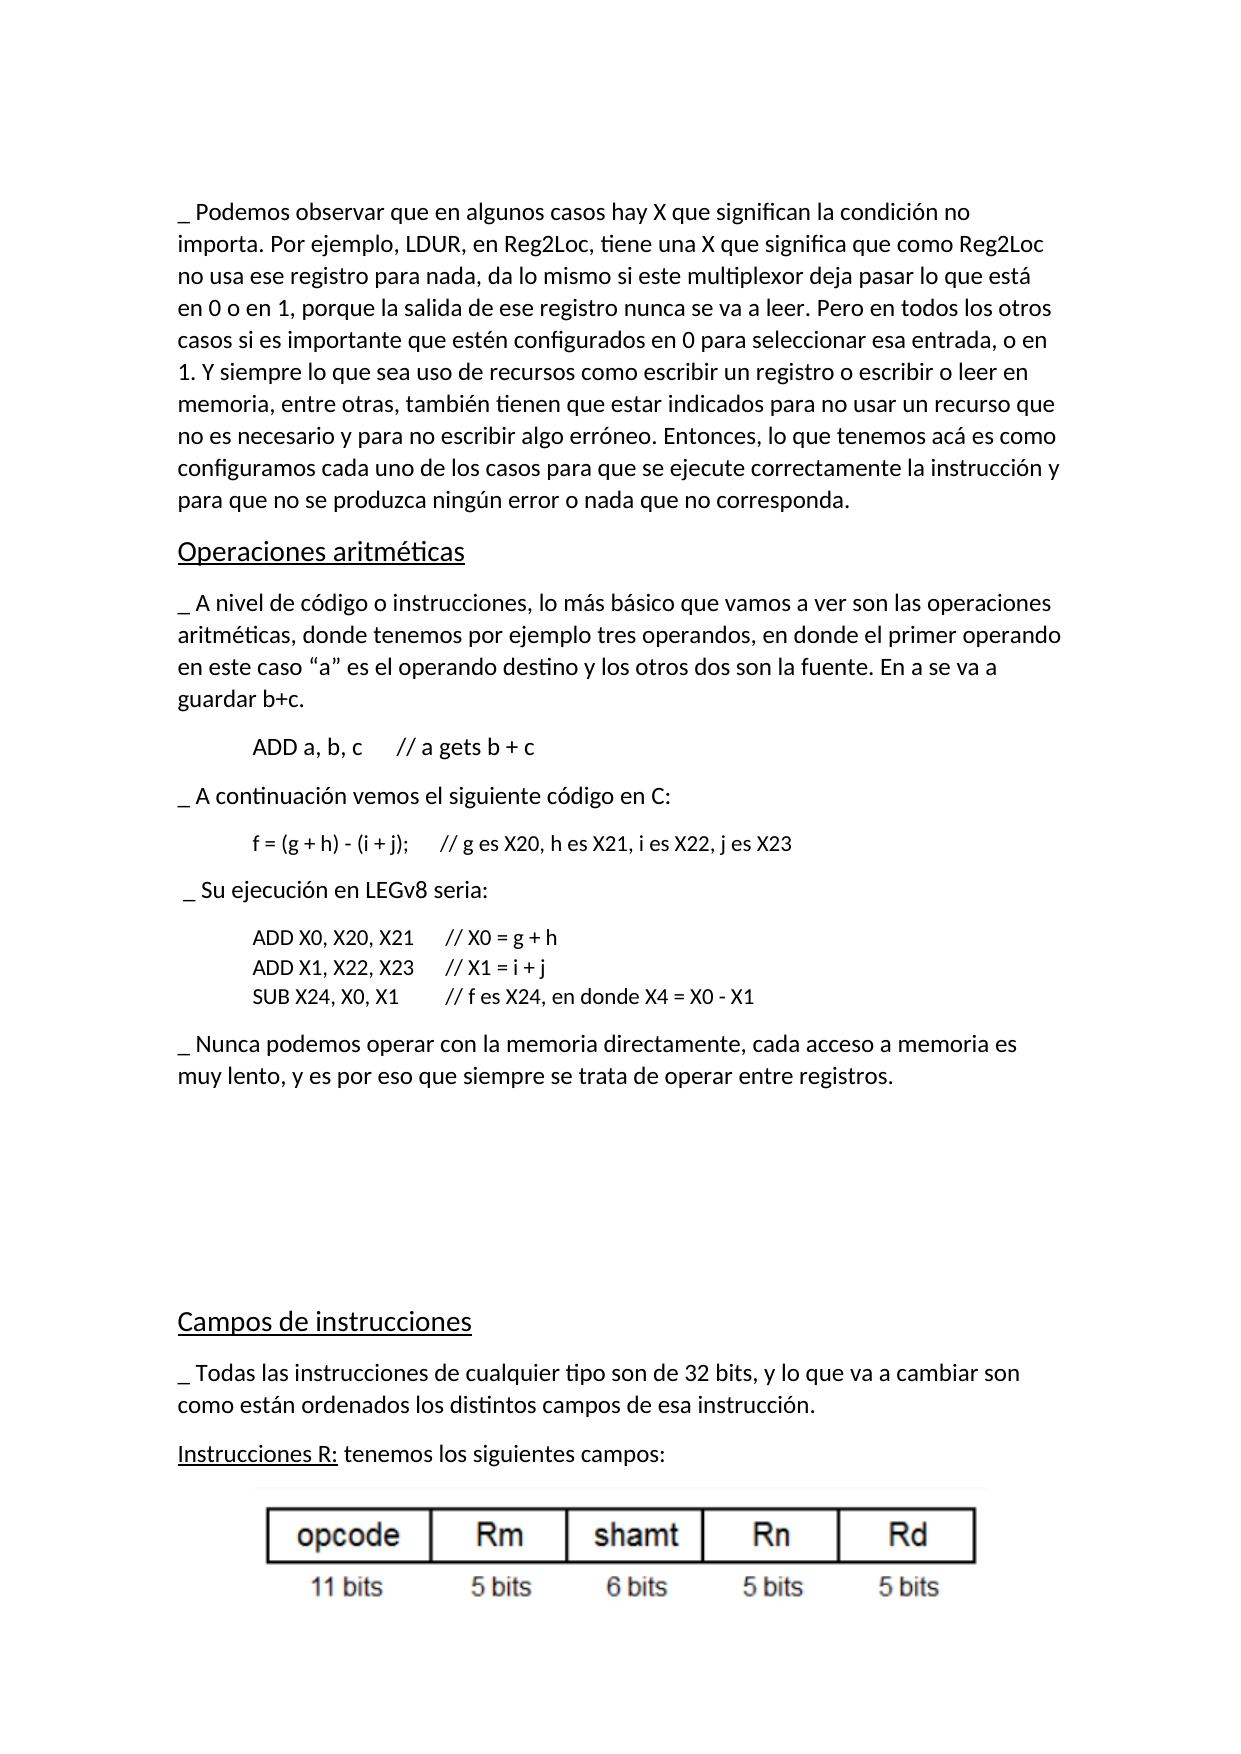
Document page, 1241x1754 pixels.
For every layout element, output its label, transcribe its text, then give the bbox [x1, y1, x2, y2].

text _ Su ejecución en LEGv8 seria: [177, 875, 1063, 905]
text Operaciones aritméticas [177, 533, 1063, 568]
text _ A continuación vemos el siguiente código en C: [177, 780, 1063, 811]
list ADD a, b, c // a gets b + c [252, 731, 1063, 762]
list ADD X1, X22, X23 // X1 = i + j [252, 953, 1063, 981]
list SUB X24, X0, X1 // f es X24, en donde X4 = X0 - X1 [252, 982, 1063, 1010]
list f = (g + h) - (i + j); // g es X20, h es X21, i es X22, j es X23 [252, 829, 1063, 857]
text Instrucciones R: tenemos los siguientes campos: [177, 1438, 1063, 1468]
text Campos de instrucciones [177, 1303, 1063, 1339]
text _ Todas las instrucciones de cualquier tipo son de 32 bits, y lo que va a cambiar son como están ordenados los distintos campos de esa instrucción. [177, 1357, 1063, 1420]
picture [254, 1487, 987, 1614]
text _ Podemos observar que en algunos casos hay X que significan la condición no importa. Por ejemplo, LDUR, en Reg2Loc, tiene una X que significa que como Reg2Loc no usa ese registro para nada, da lo mismo si este multiplexor deja pasar lo que está en 0 o en 1, porque la salida de ese registro nunca se va a leer. Pero en todos los otros casos si es importante que estén configurados en 0 para seleccionar esa entrada, o en 1. Y siempre lo que sea uso de recursos como escribir un registro o escribir o leer en memoria, entre otras, también tienen que estar indicados para no usar un recurso que no es necesario y para no escribir algo erróneo. Entonces, lo que tenemos acá es como configuramos cada uno de los casos para que se ejecute correctamente la instrucción y para que no se produzca ningún error o nada que no corresponda. [177, 196, 1063, 514]
text _ A nivel de código o instrucciones, lo más básico que vamos a ver son las operaciones aritméticas, donde tenemos por ejemplo tres operandos, en donde el primer operando en este caso “a” es el operando destino y los otros dos son la fuente. En a se va a guardar b+c. [177, 587, 1063, 713]
list ADD X0, X20, X21 // X0 = g + h [252, 923, 1063, 951]
text _ Nunca podemos operar con la memoria directamente, cada acceso a memoria es muy lento, y es por eso que siempre se trata de operar entre registros. [177, 1028, 1063, 1091]
